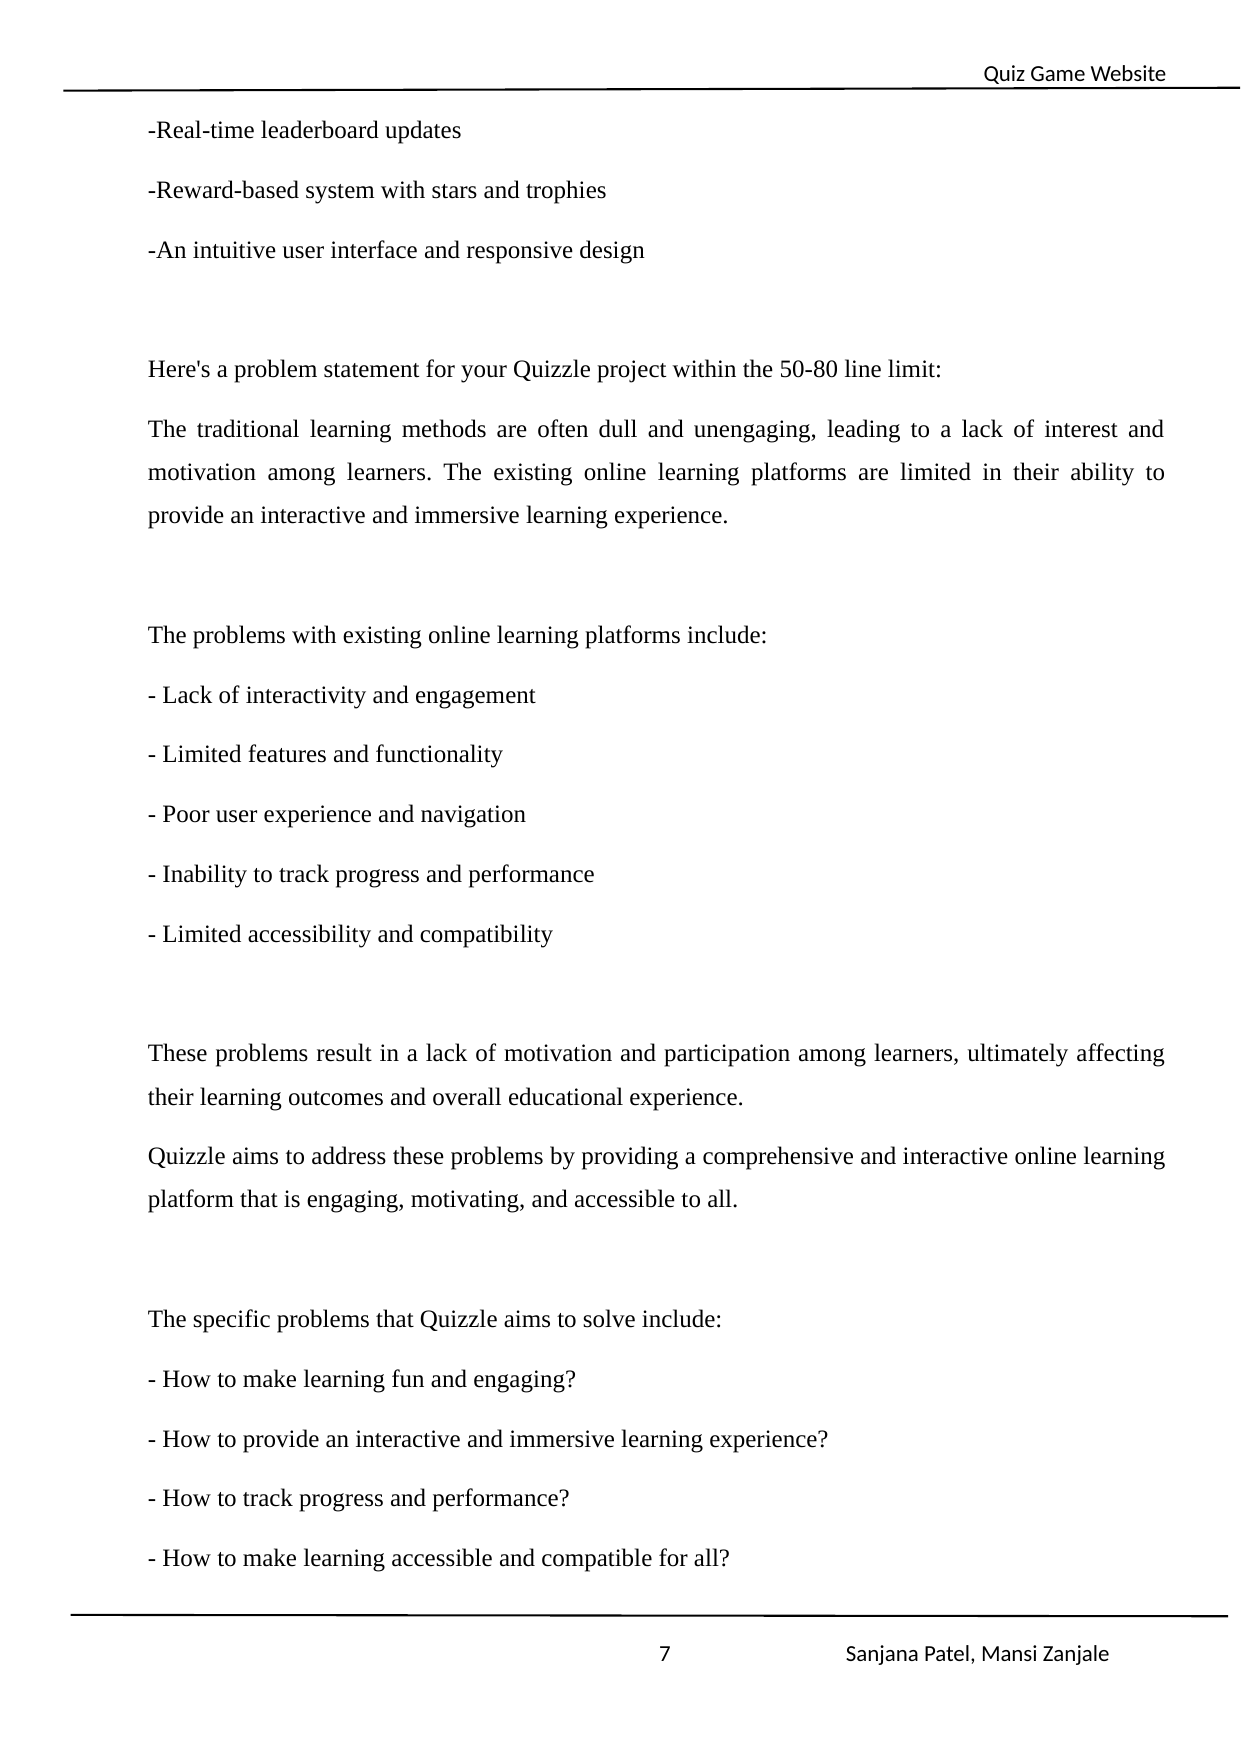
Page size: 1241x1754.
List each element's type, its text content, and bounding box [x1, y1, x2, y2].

text -Reward-based system with stars and trophies [148, 175, 1166, 204]
text -An intuitive user interface and responsive design [148, 235, 1166, 263]
text - Inability to track progress and performance [148, 859, 1166, 888]
text The problems with existing online learning platforms include: [148, 620, 1166, 649]
text - Poor user experience and navigation [148, 799, 1166, 828]
text - How to provide an interactive and immersive learning experience? [148, 1424, 1166, 1452]
text - Limited features and functionality [148, 739, 1166, 768]
text These problems result in a lack of motivation and participation among learners, ultimately affecting their learning outcomes and overall educational experience. [148, 1038, 1166, 1110]
text -Real-time leaderboard updates [148, 115, 1166, 144]
text - How to make learning accessible and compatible for all? [148, 1543, 1166, 1572]
text The specific problems that Quizzle aims to solve include: [148, 1304, 1166, 1333]
text - Lack of interactivity and engagement [148, 680, 1166, 708]
text The traditional learning methods are often dull and unengaging, leading to a lack of interest and motivation among learners. The existing online learning platforms are limited in their ability to provide an interactive and immersive learning experience. [148, 414, 1166, 529]
text Quizzle aims to address these problems by providing a comprehensive and interactive online learning platform that is engaging, motivating, and accessible to all. [148, 1141, 1166, 1213]
text Here's a problem statement for your Quizzle project within the 50-80 line limit: [148, 354, 1166, 383]
text - Limited accessibility and compatibility [148, 919, 1166, 948]
text - How to track progress and performance? [148, 1483, 1166, 1512]
text - How to make learning fun and engaging? [148, 1364, 1166, 1393]
